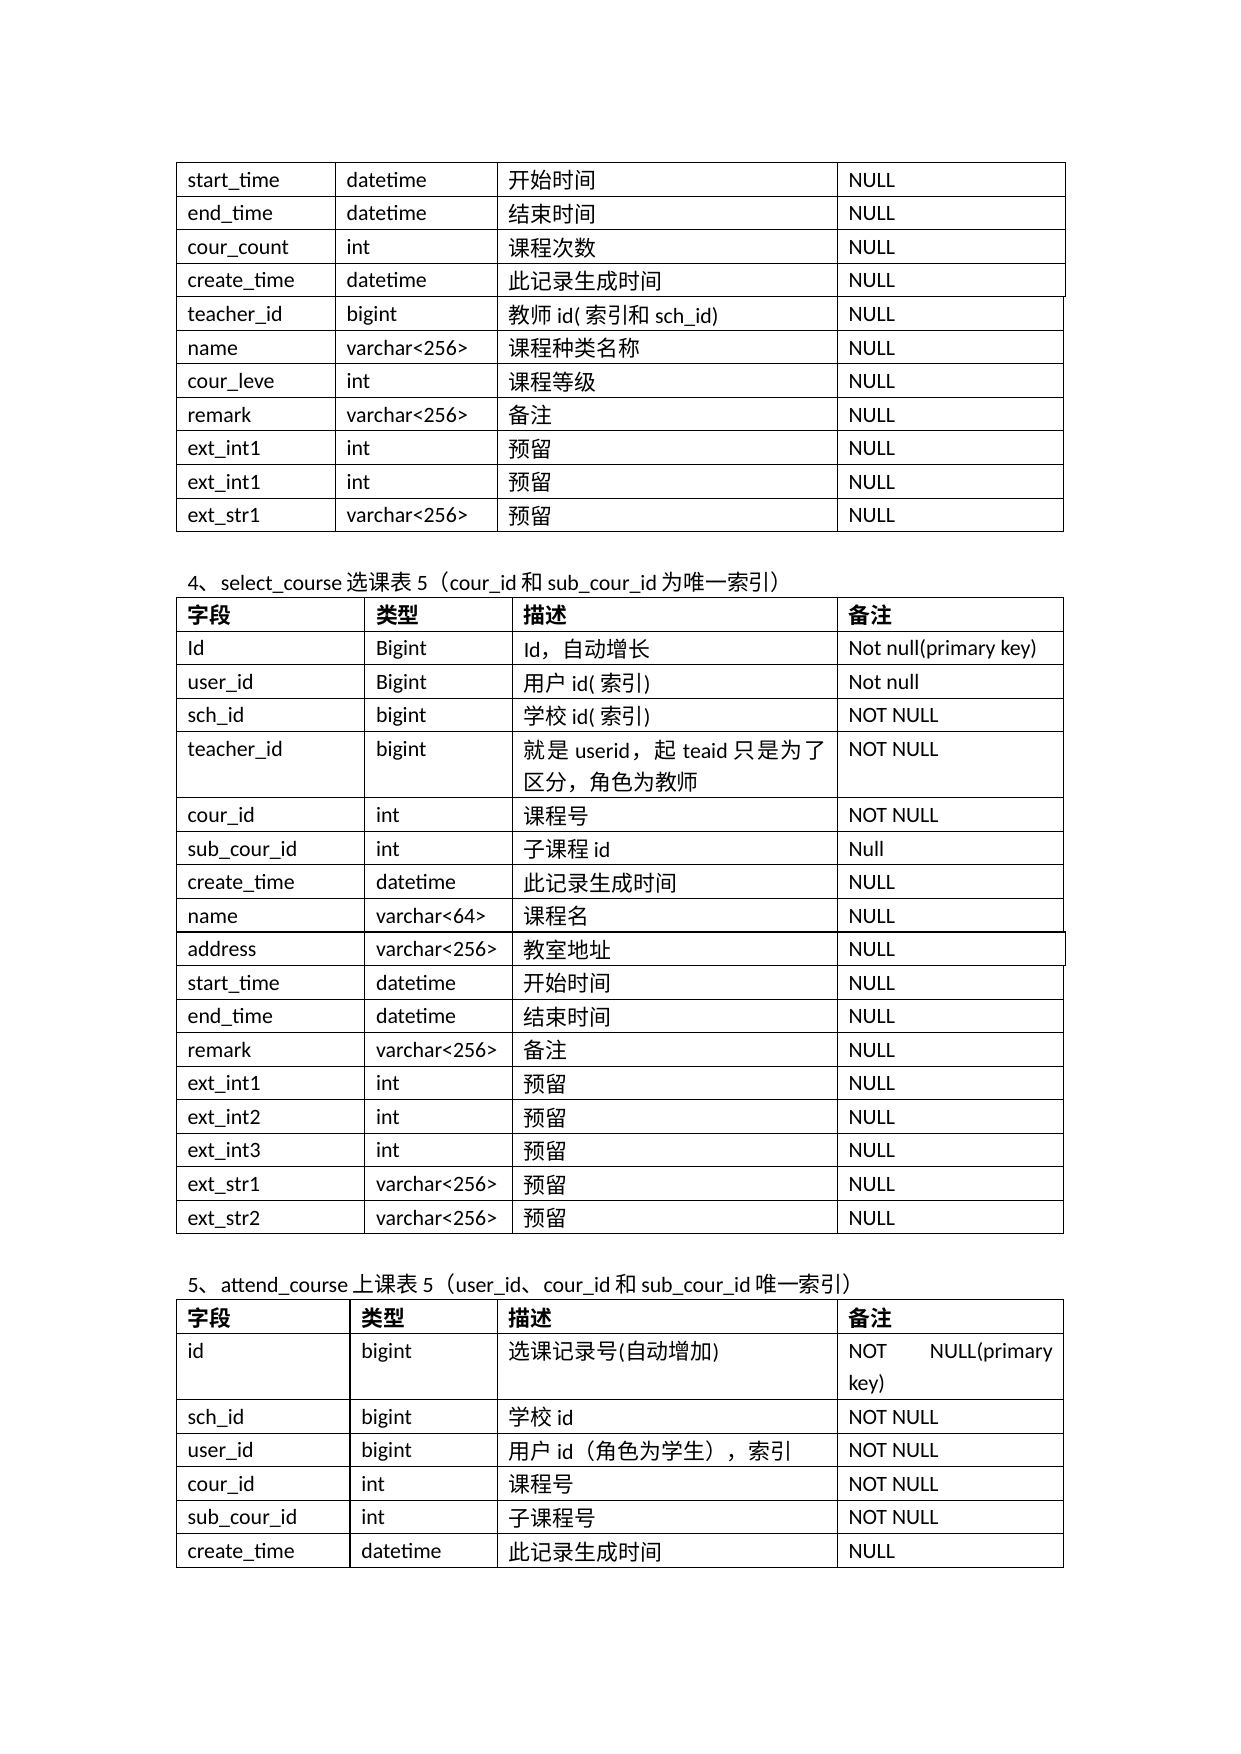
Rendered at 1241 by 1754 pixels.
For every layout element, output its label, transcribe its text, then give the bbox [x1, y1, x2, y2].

table_header 类型 [351, 1300, 497, 1333]
table_cell NULL [838, 499, 1063, 531]
table_cell cour_id [177, 1467, 349, 1499]
table_cell NULL [838, 933, 1065, 965]
table_cell 开始时间 [498, 163, 837, 196]
table_cell user_id [177, 1434, 349, 1466]
table_cell 学校id [498, 1400, 837, 1432]
table_cell int [365, 1100, 512, 1133]
table_cell ext_int3 [177, 1134, 364, 1166]
table_cell varchar<256> [336, 398, 497, 430]
table_cell datetime [336, 197, 497, 229]
table_cell NULL [838, 1033, 1063, 1066]
table_cell int [336, 230, 497, 263]
table_cell NOT NULL [838, 1501, 1063, 1533]
table_cell remark [177, 1033, 364, 1066]
table_cell ext_int1 [177, 431, 335, 464]
table_header 描述 [498, 1300, 837, 1333]
table_cell ext_str1 [177, 1167, 364, 1200]
table_cell 预留 [498, 465, 837, 497]
table_cell sch_id [177, 699, 364, 731]
table_cell address [177, 933, 364, 965]
table_cell end_time [177, 197, 335, 229]
table_cell Not null(primary key) [838, 632, 1063, 664]
table_header 备注 [838, 1300, 1063, 1333]
table_cell create_time [177, 865, 364, 898]
table_cell 教师id( 索引和sch_id) [498, 297, 837, 330]
table_cell varchar<256> [365, 1167, 512, 1200]
table_cell name [177, 899, 364, 931]
table_cell NULL [838, 465, 1063, 497]
table_cell 预留 [513, 1067, 837, 1099]
table_cell NULL [838, 966, 1063, 998]
table_cell NOT NULL [838, 699, 1063, 731]
table_cell NULL [838, 197, 1065, 229]
table_cell teacher_id [177, 297, 335, 330]
table_cell NULL [838, 1000, 1063, 1032]
table_cell bigint [351, 1434, 497, 1466]
table_cell 预留 [513, 1134, 837, 1166]
table_cell 结束时间 [513, 1000, 837, 1032]
table_cell 备注 [513, 1033, 837, 1066]
table_cell varchar<256> [336, 331, 497, 363]
table_cell int [336, 431, 497, 464]
table_cell sch_id [177, 1400, 349, 1432]
table_cell ext_int1 [177, 1067, 364, 1099]
table_cell sub_cour_id [177, 832, 364, 864]
table_cell 此记录生成时间 [498, 1534, 837, 1567]
table_cell NULL [838, 297, 1063, 330]
table_cell NULL [838, 1167, 1063, 1200]
table_cell 课程种类名称 [498, 331, 837, 363]
table_cell 此记录生成时间 [498, 264, 837, 296]
table_cell 子课程号 [498, 1501, 837, 1533]
table_cell cour_count [177, 230, 335, 263]
table_header 描述 [513, 598, 837, 631]
table_cell datetime [365, 1000, 512, 1032]
table_cell ext_str2 [177, 1201, 364, 1233]
table_cell 预留 [513, 1100, 837, 1133]
table_cell 预留 [498, 499, 837, 531]
table_cell NULL [838, 899, 1063, 931]
table_cell 课程号 [498, 1467, 837, 1499]
table_cell 此记录生成时间 [513, 865, 837, 898]
table_cell NULL [838, 1100, 1063, 1133]
table_cell 教室地址 [513, 933, 837, 965]
table_cell NULL [838, 1134, 1063, 1166]
table_cell 子课程id [513, 832, 837, 864]
table_cell 课程等级 [498, 364, 837, 397]
table_cell NULL [838, 1067, 1063, 1099]
table_cell ext_int1 [177, 465, 335, 497]
table_header 字段 [177, 598, 364, 631]
table_cell datetime [365, 865, 512, 898]
list attend_course上课表5（user_id、cour_id和sub_cour_id唯一索引） [187, 1267, 1053, 1299]
table_cell NOT NULL [838, 1467, 1063, 1499]
table_cell user_id [177, 665, 364, 698]
table_cell teacher_id [177, 732, 364, 797]
table_cell NULL [838, 230, 1065, 263]
table_cell ext_str1 [177, 499, 335, 531]
table_cell 课程名 [513, 899, 837, 931]
table_cell Id [177, 632, 364, 664]
table_cell start_time [177, 163, 335, 196]
table_header 字段 [177, 1300, 349, 1333]
table_cell 预留 [513, 1201, 837, 1233]
table_cell start_time [177, 966, 364, 998]
table_cell int [351, 1501, 497, 1533]
table_cell Bigint [365, 632, 512, 664]
table_cell bigint [365, 732, 512, 797]
table_cell int [336, 465, 497, 497]
table_cell 课程号 [513, 798, 837, 831]
table_cell NULL [838, 264, 1065, 296]
table_cell NOT NULL [838, 1400, 1063, 1432]
table_cell NOT NULL [838, 798, 1063, 831]
table_cell 课程次数 [498, 230, 837, 263]
table_cell NULL [838, 364, 1063, 397]
table_cell NULL [838, 431, 1063, 464]
table_cell name [177, 331, 335, 363]
table_cell datetime [336, 264, 497, 296]
table_header 备注 [838, 598, 1063, 631]
table_cell int [365, 1134, 512, 1166]
table_cell Bigint [365, 665, 512, 698]
table_cell Not null [838, 665, 1063, 698]
table_cell end_time [177, 1000, 364, 1032]
table_cell cour_id [177, 798, 364, 831]
table_cell 就是userid，起teaid只是为了区分，角色为教师 [513, 732, 837, 797]
table_cell varchar<256> [365, 1201, 512, 1233]
table_cell NULL [838, 865, 1063, 898]
table_cell 结束时间 [498, 197, 837, 229]
table_cell create_time [177, 264, 335, 296]
table_cell bigint [365, 699, 512, 731]
table_cell varchar<256> [365, 933, 512, 965]
table_cell int [365, 798, 512, 831]
table_cell varchar<256> [336, 499, 497, 531]
table_cell 用户id( 索引) [513, 665, 837, 698]
table_cell 用户id（角色为学生），索引 [498, 1434, 837, 1466]
table_cell datetime [365, 966, 512, 998]
table_cell datetime [336, 163, 497, 196]
table_cell Id，自动增长 [513, 632, 837, 664]
table_cell NULL [838, 1534, 1063, 1567]
table_cell NULL [838, 331, 1063, 363]
table_cell id [177, 1334, 349, 1399]
table_cell 选课记录号(自动增加) [498, 1334, 837, 1399]
table_cell 预留 [513, 1167, 837, 1200]
table_cell int [351, 1467, 497, 1499]
table_cell bigint [351, 1400, 497, 1432]
table_cell NULL [838, 398, 1063, 430]
table_cell 预留 [498, 431, 837, 464]
table_header 类型 [365, 598, 512, 631]
table_cell 学校id( 索引) [513, 699, 837, 731]
table_cell remark [177, 398, 335, 430]
table_cell int [365, 832, 512, 864]
table_cell ext_int2 [177, 1100, 364, 1133]
table_cell bigint [351, 1334, 497, 1399]
table_cell varchar<64> [365, 899, 512, 931]
table_cell varchar<256> [365, 1033, 512, 1066]
table_cell sub_cour_id [177, 1501, 349, 1533]
table_cell int [336, 364, 497, 397]
table_cell Null [838, 832, 1063, 864]
table_cell datetime [351, 1534, 497, 1567]
table_cell cour_leve [177, 364, 335, 397]
table_cell 备注 [498, 398, 837, 430]
table_cell int [365, 1067, 512, 1099]
table_cell 开始时间 [513, 966, 837, 998]
table_cell NOT NULL [838, 1434, 1063, 1466]
table_cell create_time [177, 1534, 349, 1567]
table_cell bigint [336, 297, 497, 330]
table_cell NULL [838, 163, 1065, 196]
table_cell NOT NULL [838, 732, 1063, 797]
table_cell NULL [838, 1201, 1063, 1233]
list select_course选课表5（cour_id和sub_cour_id为唯一索引） [187, 564, 1053, 597]
table_cell NOT NULL(primary key) [838, 1334, 1063, 1399]
